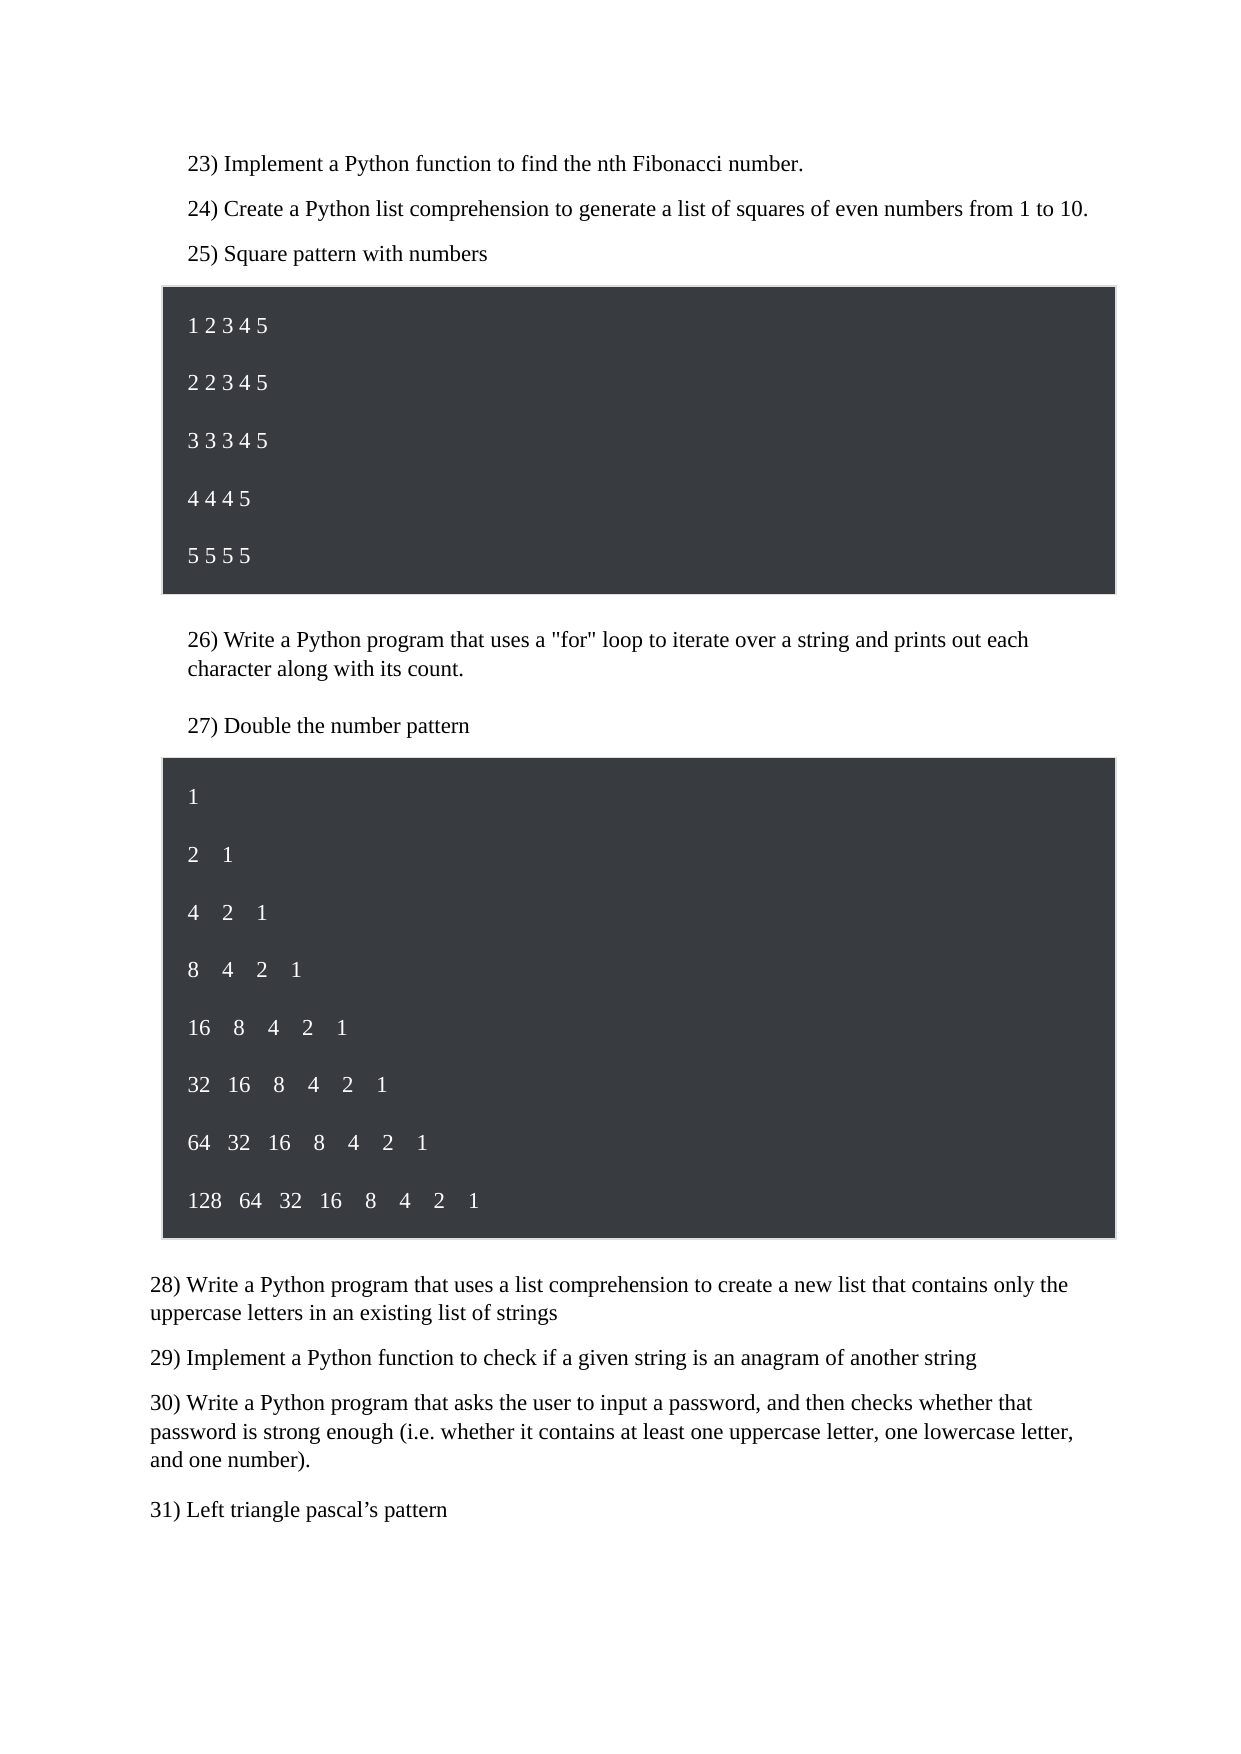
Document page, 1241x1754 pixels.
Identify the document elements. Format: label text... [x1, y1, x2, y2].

text 16 8 4 2 1 [163, 987, 1115, 1040]
text 3 3 3 4 5 [163, 401, 1115, 453]
text 8 4 2 1 [163, 930, 1115, 983]
text 64 32 16 8 4 2 1 [163, 1102, 1115, 1155]
text 24) Create a Python list comprehension to generate a list of squares of even numbers from 1 to 10. [187, 195, 1090, 221]
text 1 2 3 4 5 [163, 287, 1115, 338]
text 4 4 4 5 [163, 458, 1115, 511]
text 128 64 32 16 8 4 2 1 [163, 1160, 1115, 1238]
text 30) Write a Python program that asks the user to input a password, and then checks whether that password is strong enough (i.e. whether it contains at least one uppercase letter, one lowercase letter, and one number). [150, 1389, 1090, 1473]
text 23) Implement a Python function to find the nth Fibonacci number. [187, 150, 1090, 176]
text 29) Implement a Python function to check if a given string is an anagram of another string [150, 1344, 1090, 1371]
text 2 2 3 4 5 [163, 343, 1115, 396]
text 2 1 [163, 814, 1115, 867]
list 25) Square pattern with numbers [187, 240, 1090, 267]
text 32 16 8 4 2 1 [163, 1045, 1115, 1098]
list 26) Write a Python program that uses a "for" loop to iterate over a string and prints out each character along with its count. [187, 626, 1090, 681]
text 1 [163, 758, 1115, 810]
list 27) Double the number pattern [187, 712, 1090, 738]
text 5 5 5 5 [163, 516, 1115, 594]
text 4 2 1 [163, 872, 1115, 925]
text 28) Write a Python program that uses a list comprehension to create a new list that contains only the uppercase letters in an existing list of strings [150, 1271, 1090, 1326]
subtitle 31) Left triangle pascal’s pattern [150, 1496, 1090, 1522]
